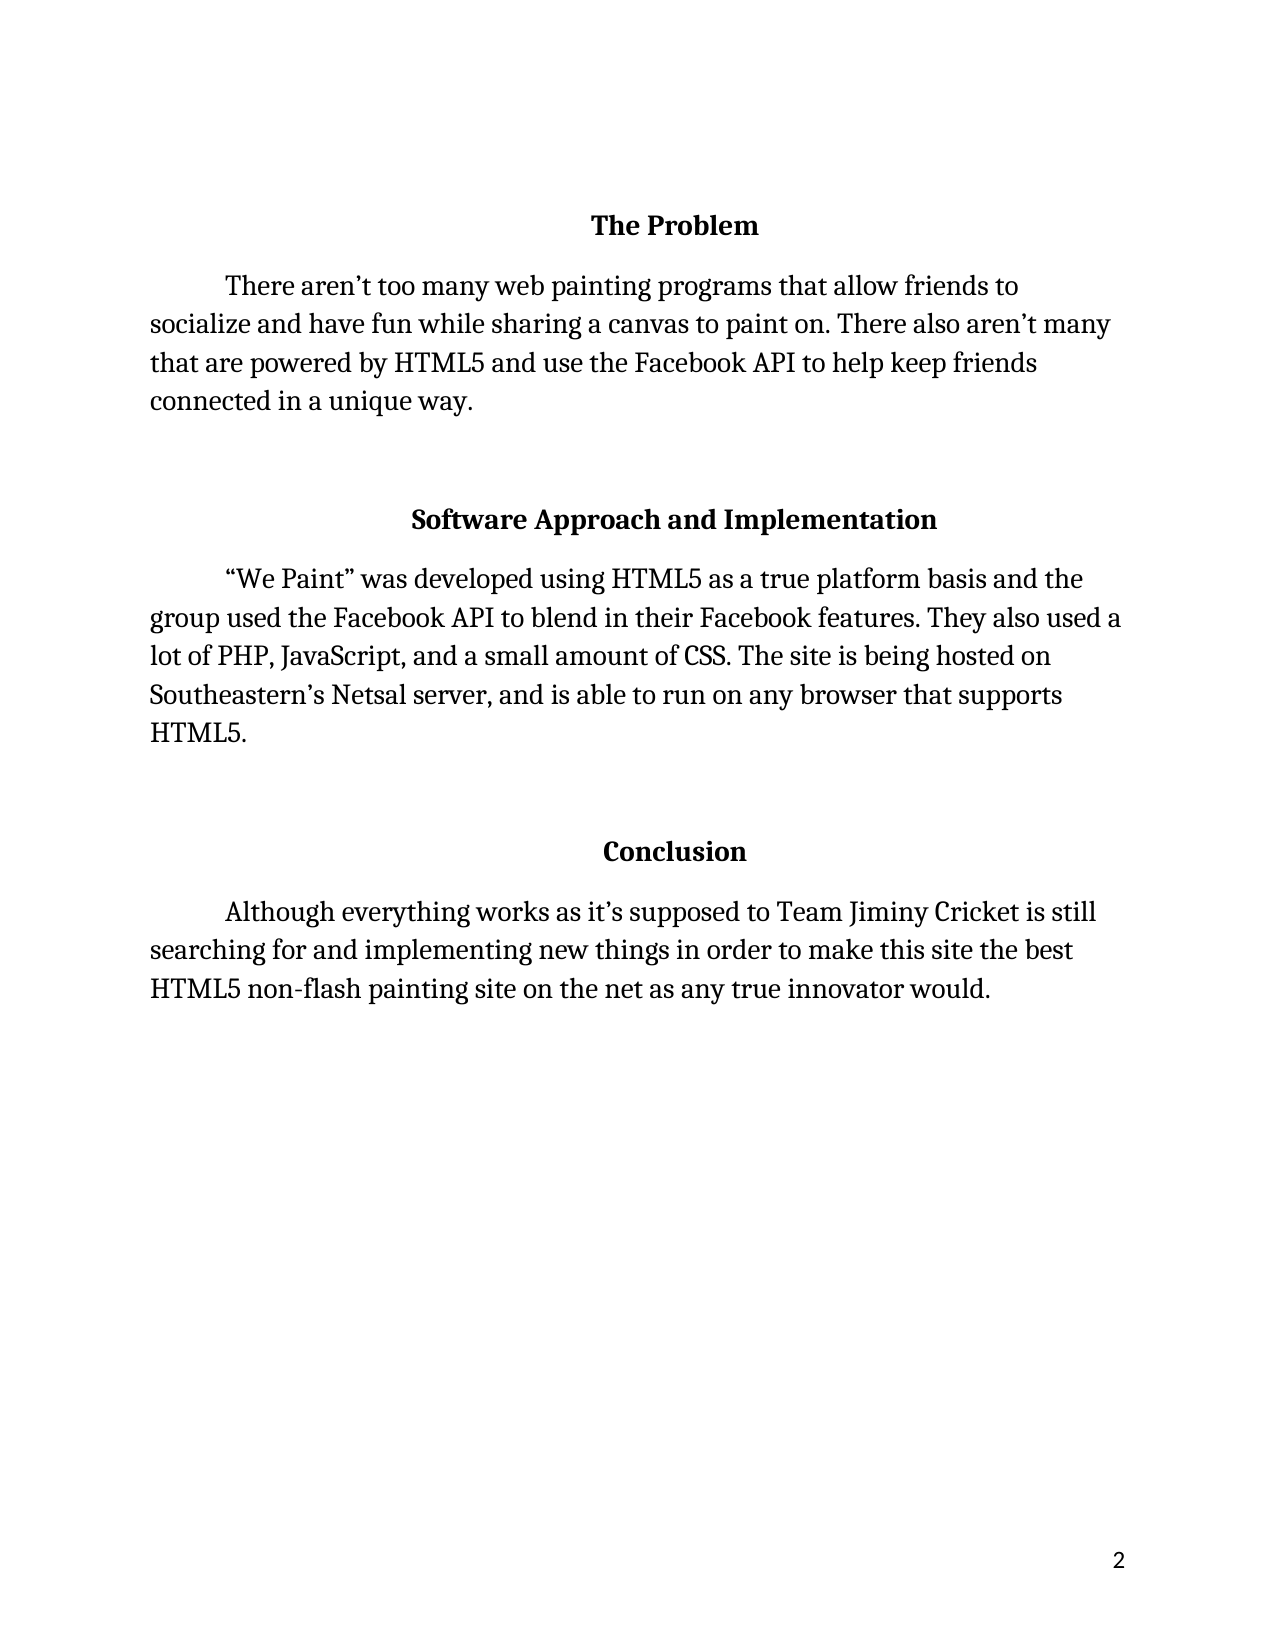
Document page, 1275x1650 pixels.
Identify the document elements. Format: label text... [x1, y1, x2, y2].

text “We Paint” was developed using HTML5 as a true platform basis and the group used the Facebook API to blend in their Facebook features. They also used a lot of PHP, JavaScript, and a small amount of CSS. The site is being hosted on Southeastern’s Netsal server, and is able to run on any browser that supports HTML5. [150, 562, 1125, 750]
text Software Approach and Implementation [150, 503, 1125, 537]
text Although everything works as it’s supposed to Team Jiminy Cricket is still searching for and implementing new things in order to make this site the best HTML5 non-flash painting site on the net as any true innovator would. [150, 895, 1125, 1005]
text The Problem [150, 209, 1125, 243]
text Conclusion [150, 835, 1125, 869]
text There aren’t too many web painting programs that allow friends to socialize and have fun while sharing a canvas to paint on. There also aren’t many that are powered by HTML5 and use the Facebook API to help keep friends connected in a unique way. [150, 269, 1125, 418]
